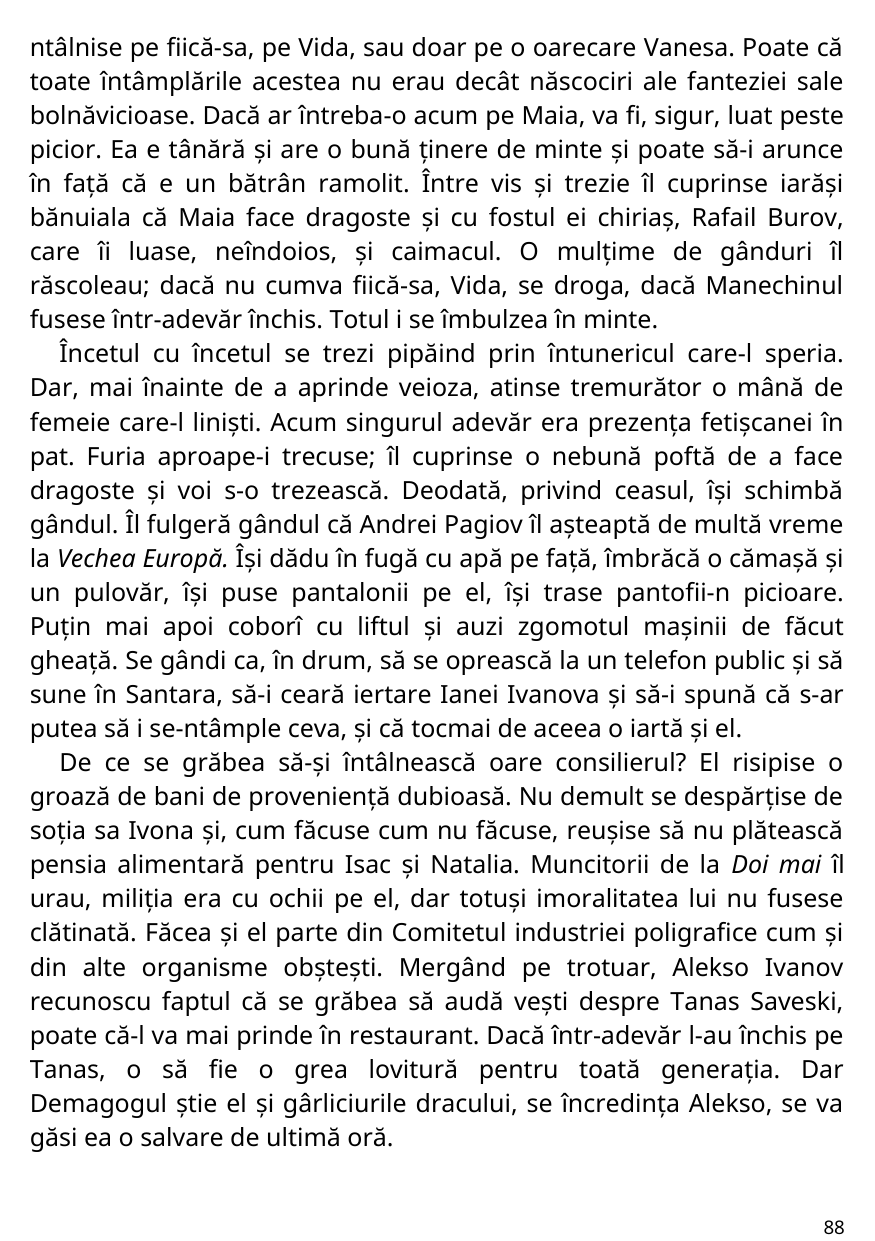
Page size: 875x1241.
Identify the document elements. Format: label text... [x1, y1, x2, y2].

text De ce se grăbea să-și întâlnească oare consilierul? El risipise o groază de bani de proveniență dubioasă. Nu demult se despărțise de soția sa Ivona și, cum făcuse cum nu făcuse, reușise să nu plătească pensia alimentară pentru Isac și Natalia. Muncitorii de la Doi mai îl urau, miliția era cu ochii pe el, dar totuși imoralitatea lui nu fusese clătinată. Făcea și el parte din Comitetul industriei poligrafice cum și din alte organisme obștești. Mergând pe trotuar, Alekso Ivanov recunoscu faptul că se grăbea să audă vești despre Tanas Saveski, poate că-l va mai prinde în restaurant. Dacă într-adevăr l-au închis pe Tanas, o să fie o grea lovitură pentru toată generația. Dar Demagogul știe el și gârliciurile dracului, se încredința Alekso, se va găsi ea o salvare de ultimă oră. [29, 745, 844, 1153]
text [29, 29, 844, 336]
text Încetul cu încetul se trezi pipăind prin întunericul care-l speria. Dar, mai înainte de a aprinde veioza, atinse tremurător o mână de femeie care-l liniști. Acum singurul adevăr era prezența fetișcanei în pat. Furia aproape-i trecuse; îl cuprinse o nebună poftă de a face dragoste și voi s-o trezească. Deodată, privind ceasul, își schimbă gândul. Îl fulgeră gândul că Andrei Pagiov îl așteaptă de multă vreme la Vechea Europă. Își dădu în fugă cu apă pe față, îmbrăcă o cămașă și un pulovăr, își puse pantalonii pe el, își trase pantofii-n picioare. Puțin mai apoi coborî cu liftul și auzi zgomotul mașinii de făcut gheață. Se gândi ca, în drum, să se oprească la un telefon public și să sune în Santara, să-i ceară iertare Ianei Ivanova și să-i spună că s-ar putea să i se-ntâmple ceva, și că tocmai de aceea o iartă și el. [29, 336, 844, 745]
